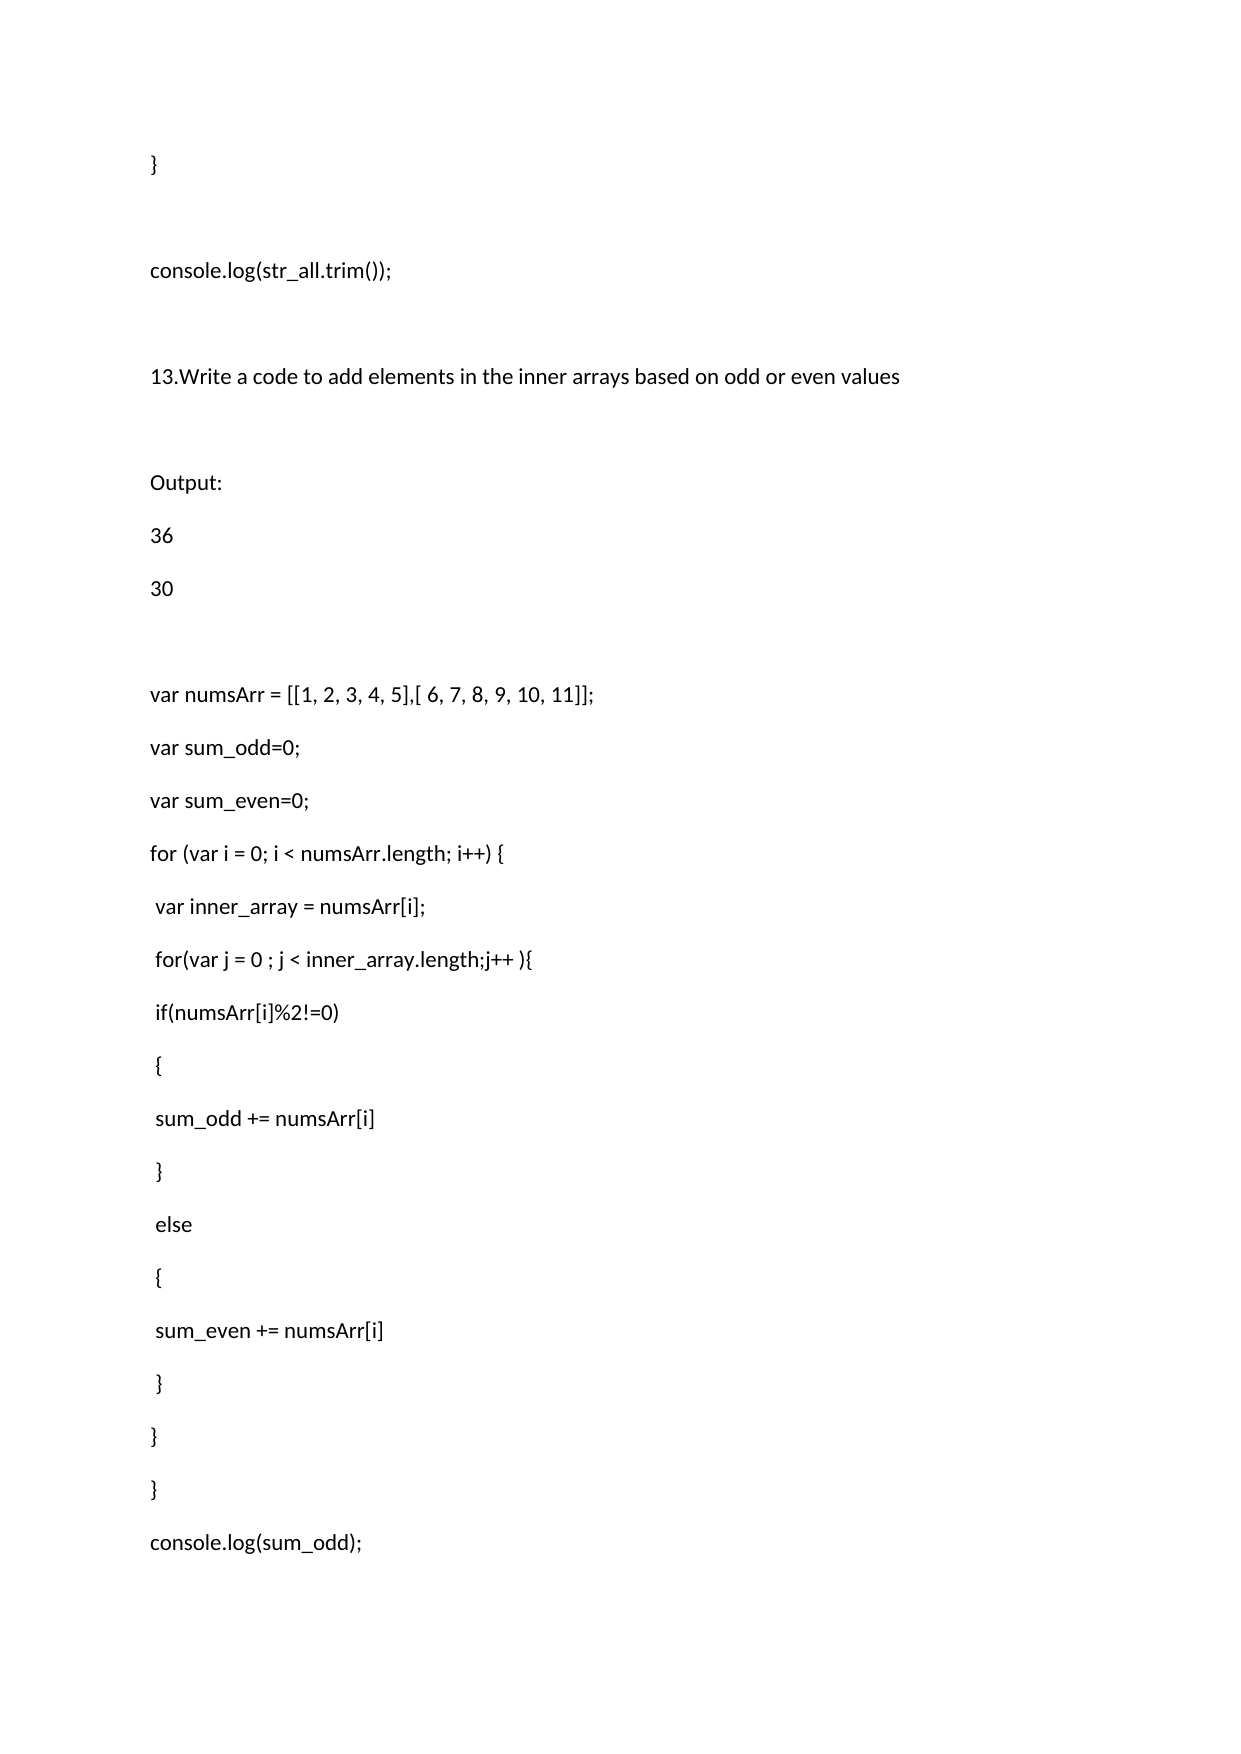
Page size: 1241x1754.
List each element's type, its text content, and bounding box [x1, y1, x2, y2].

text 30 [150, 574, 1090, 602]
text var sum_even=0; [150, 786, 1090, 814]
text var inner_array = numsArr[i]; [150, 892, 1090, 920]
text { [150, 1263, 1090, 1291]
text } [150, 1476, 1090, 1503]
text sum_even += numsArr[i] [150, 1316, 1090, 1344]
text console.log(str_all.trim()); [150, 256, 1090, 284]
text for (var i = 0; i < numsArr.length; i++) { [150, 839, 1090, 867]
text console.log(sum_odd); [150, 1528, 1090, 1557]
text } [150, 1422, 1090, 1451]
text } [150, 1369, 1090, 1397]
text var numsArr = [[1, 2, 3, 4, 5],[ 6, 7, 8, 9, 10, 11]]; [150, 680, 1090, 708]
text else [150, 1210, 1090, 1238]
text sum_odd += numsArr[i] [150, 1104, 1090, 1132]
text 36 [150, 521, 1090, 549]
text for(var j = 0 ; j < inner_array.length;j++ ){ [150, 945, 1090, 973]
text { [150, 1051, 1090, 1079]
text 13.Write a code to add elements in the inner arrays based on odd or even values [150, 362, 1090, 390]
text } [150, 1157, 1090, 1185]
text } [150, 150, 1090, 178]
text if(numsArr[i]%2!=0) [150, 998, 1090, 1026]
text var sum_odd=0; [150, 733, 1090, 761]
text Output: [150, 468, 1090, 496]
